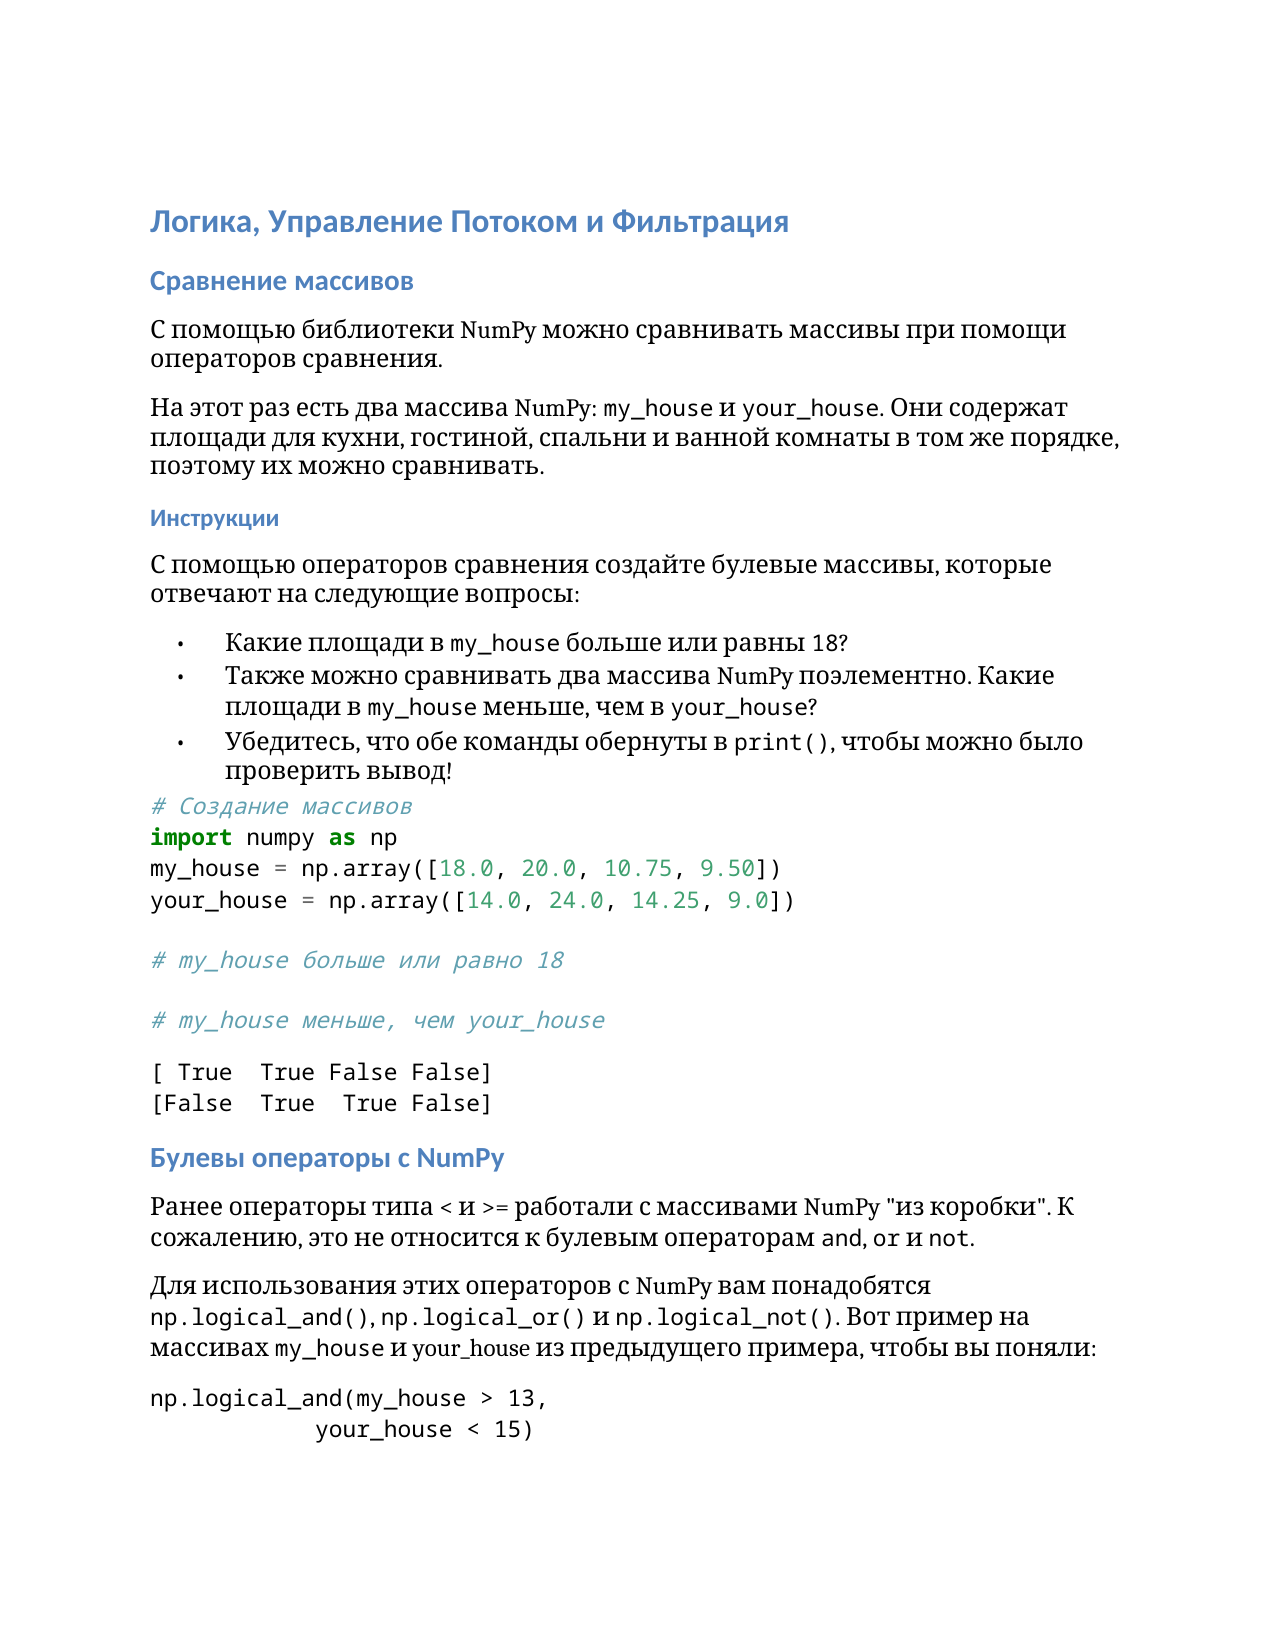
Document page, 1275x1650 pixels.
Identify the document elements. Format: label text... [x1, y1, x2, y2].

text np.logical_and(my_house > 13, your_house < 15) [150, 1382, 1125, 1444]
text [ True True False False] [False True True False] [150, 1056, 1125, 1118]
text С помощью библиотеки NumPy можно сравнивать массивы при помощи операторов сравнения. [150, 316, 1125, 373]
list Также можно сравнивать два массива NumPy поэлементно. Какие площади в my_house меньше, чем в your_house? [175, 662, 1125, 722]
text Ранее операторы типа < и >= работали с массивами NumPy "из коробки". К сожалению, это не относится к булевым операторам and, or и not. [150, 1193, 1125, 1253]
subtitle Логика, Управление Потоком и Фильтрация [150, 200, 1125, 241]
text # Создание массивов import numpy as np my_house = np.array([18.0, 20.0, 10.75, 9.50]) your_house = np.array([14.0, 24.0, 14.25, 9.0]) # my_house больше или равно 18 # my_house меньше, чем your_house [150, 790, 1125, 1035]
subtitle Булевы операторы с NumPy [150, 1139, 1125, 1174]
text Для использования этих операторов с NumPy вам понадобятся np.logical_and(), np.logical_or() и np.logical_not(). Вот пример на массивах my_house и your_house из предыдущего примера, чтобы вы поняли: [150, 1272, 1125, 1363]
subtitle Инструкции [150, 502, 1125, 532]
text С помощью операторов сравнения создайте булевые массивы, которые отвечают на следующие вопросы: [150, 551, 1125, 608]
list Убедитесь, что обе команды обернуты в print(), чтобы можно было проверить вывод! [175, 726, 1125, 786]
subtitle Сравнение массивов [150, 262, 1125, 297]
list Какие площади в my_house больше или равны 18? [175, 627, 1125, 658]
text На этот раз есть два массива NumPy: my_house и your_house. Они содержат площади для кухни, гостиной, спальни и ванной комнаты в том же порядке, поэтому их можно сравнивать. [150, 392, 1125, 481]
